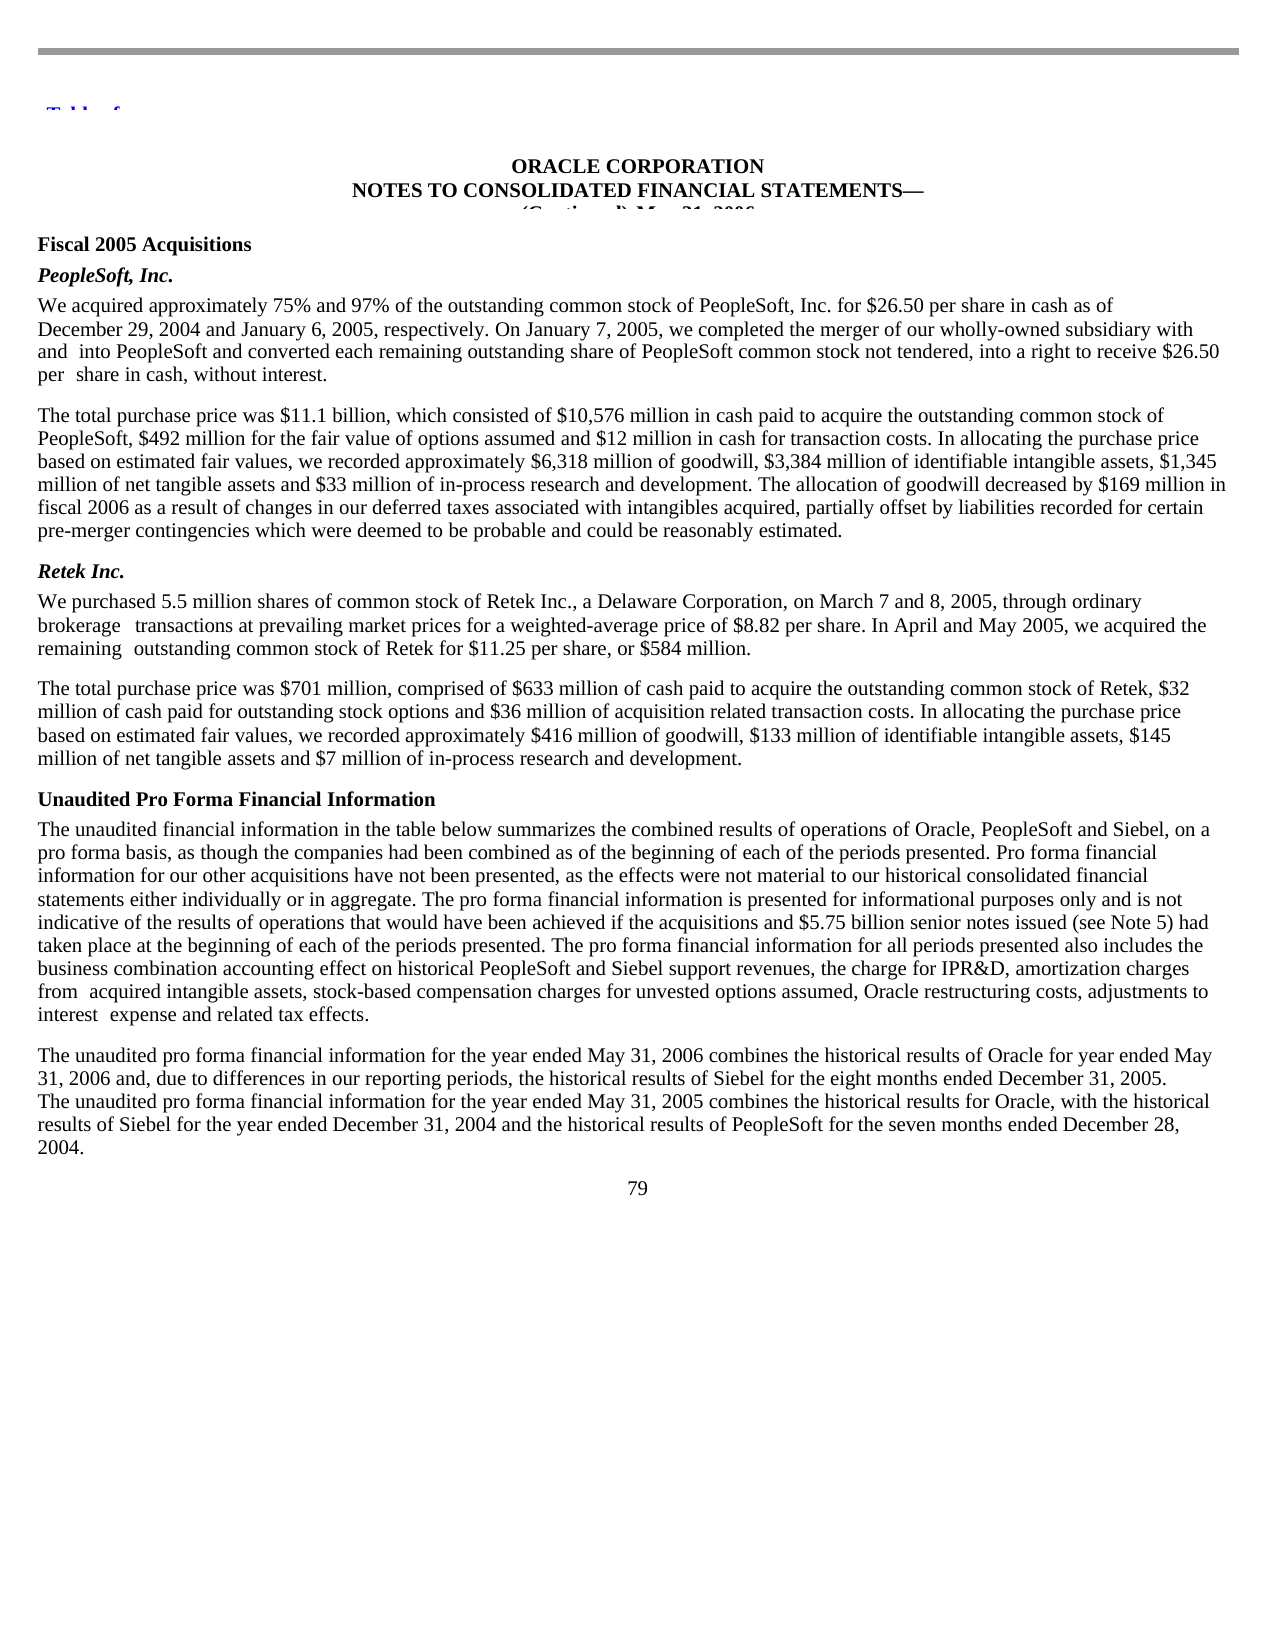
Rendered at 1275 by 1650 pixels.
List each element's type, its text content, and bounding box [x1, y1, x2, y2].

subtitle PeopleSoft, Inc. [37, 263, 1252, 287]
text We purchased 5.5 million shares of common stock of Retek Inc., a Delaware Corporation, on March 7 and 8, 2005, through ordinary brokerage transactions at prevailing market prices for a weighted-average price of $8.82 per share. In April and May 2005, we acquired the remaining outstanding common stock of Retek for $11.25 per share, or $584 million. [37, 591, 1230, 660]
subtitle Unaudited Pro Forma Financial Information [37, 787, 1252, 811]
text The total purchase price was $11.1 billion, which consisted of $10,576 million in cash paid to acquire the outstanding common stock of PeopleSoft, $492 million for the fair value of options assumed and $12 million in cash for transaction costs. In allocating the purchase price based on estimated fair values, we recorded approximately $6,318 million of goodwill, $3,384 million of identifiable intangible assets, $1,345 million of net tangible assets and $33 million of in-process research and development. The allocation of goodwill decreased by $169 million in fiscal 2006 as a result of changes in our deferred taxes associated with intangibles acquired, partially offset by liabilities recorded for certain pre-merger contingencies which were deemed to be probable and could be reasonably estimated. [37, 404, 1229, 542]
subtitle Retek Inc. [37, 559, 1252, 583]
text The total purchase price was $701 million, comprised of $633 million of cash paid to acquire the outstanding common stock of Retek, $32 million of cash paid for outstanding stock options and $36 million of acquisition related transaction costs. In allocating the purchase price based on estimated fair values, we recorded approximately $416 million of goodwill, $133 million of identifiable intangible assets, $145 million of net tangible assets and $7 million of in-process research and development. [37, 677, 1207, 770]
text The unaudited pro forma financial information for the year ended May 31, 2005 combines the historical results for Oracle, with the historical results of Siebel for the year ended December 31, 2004 and the historical results of PeopleSoft for the seven months ended December 28, 2004. [37, 1090, 1230, 1159]
text December 29, 2004 and January 6, 2005, respectively. On January 7, 2005, we completed the merger of our wholly-owned subsidiary with and into PeopleSoft and converted each remaining outstanding share of PeopleSoft common stock not tendered, into a right to receive $26.50 per share in cash, without interest. [37, 318, 1222, 386]
text We acquired approximately 75% and 97% of the outstanding common stock of PeopleSoft, Inc. for $26.50 per share in cash as of [37, 294, 1252, 317]
text The unaudited pro forma financial information for the year ended May 31, 2006 combines the historical results of Oracle for year ended May 31, 2006 and, due to differences in our reporting periods, the historical results of Siebel for the eight months ended December 31, 2005. [37, 1044, 1218, 1090]
text 79 [299, 1176, 976, 1200]
subtitle Fiscal 2005 Acquisitions [37, 232, 1252, 256]
text The unaudited financial information in the table below summarizes the combined results of operations of Oracle, PeopleSoft and Siebel, on a pro forma basis, as though the companies had been combined as of the beginning of each of the periods presented. Pro forma financial information for our other acquisitions have not been presented, as the effects were not material to our historical consolidated financial statements either individually or in aggregate. The pro forma financial information is presented for informational purposes only and is not indicative of the results of operations that would have been achieved if the acquisitions and $5.75 billion senior notes issued (see Note 5) had taken place at the beginning of each of the periods presented. The pro forma financial information for all periods presented also includes the business combination accounting effect on historical PeopleSoft and Siebel support revenues, the charge for IPR&D, amortization charges from acquired intangible assets, stock-based compensation charges for unvested options assumed, Oracle restructuring costs, adjustments to interest expense and related tax effects. [37, 818, 1226, 1026]
